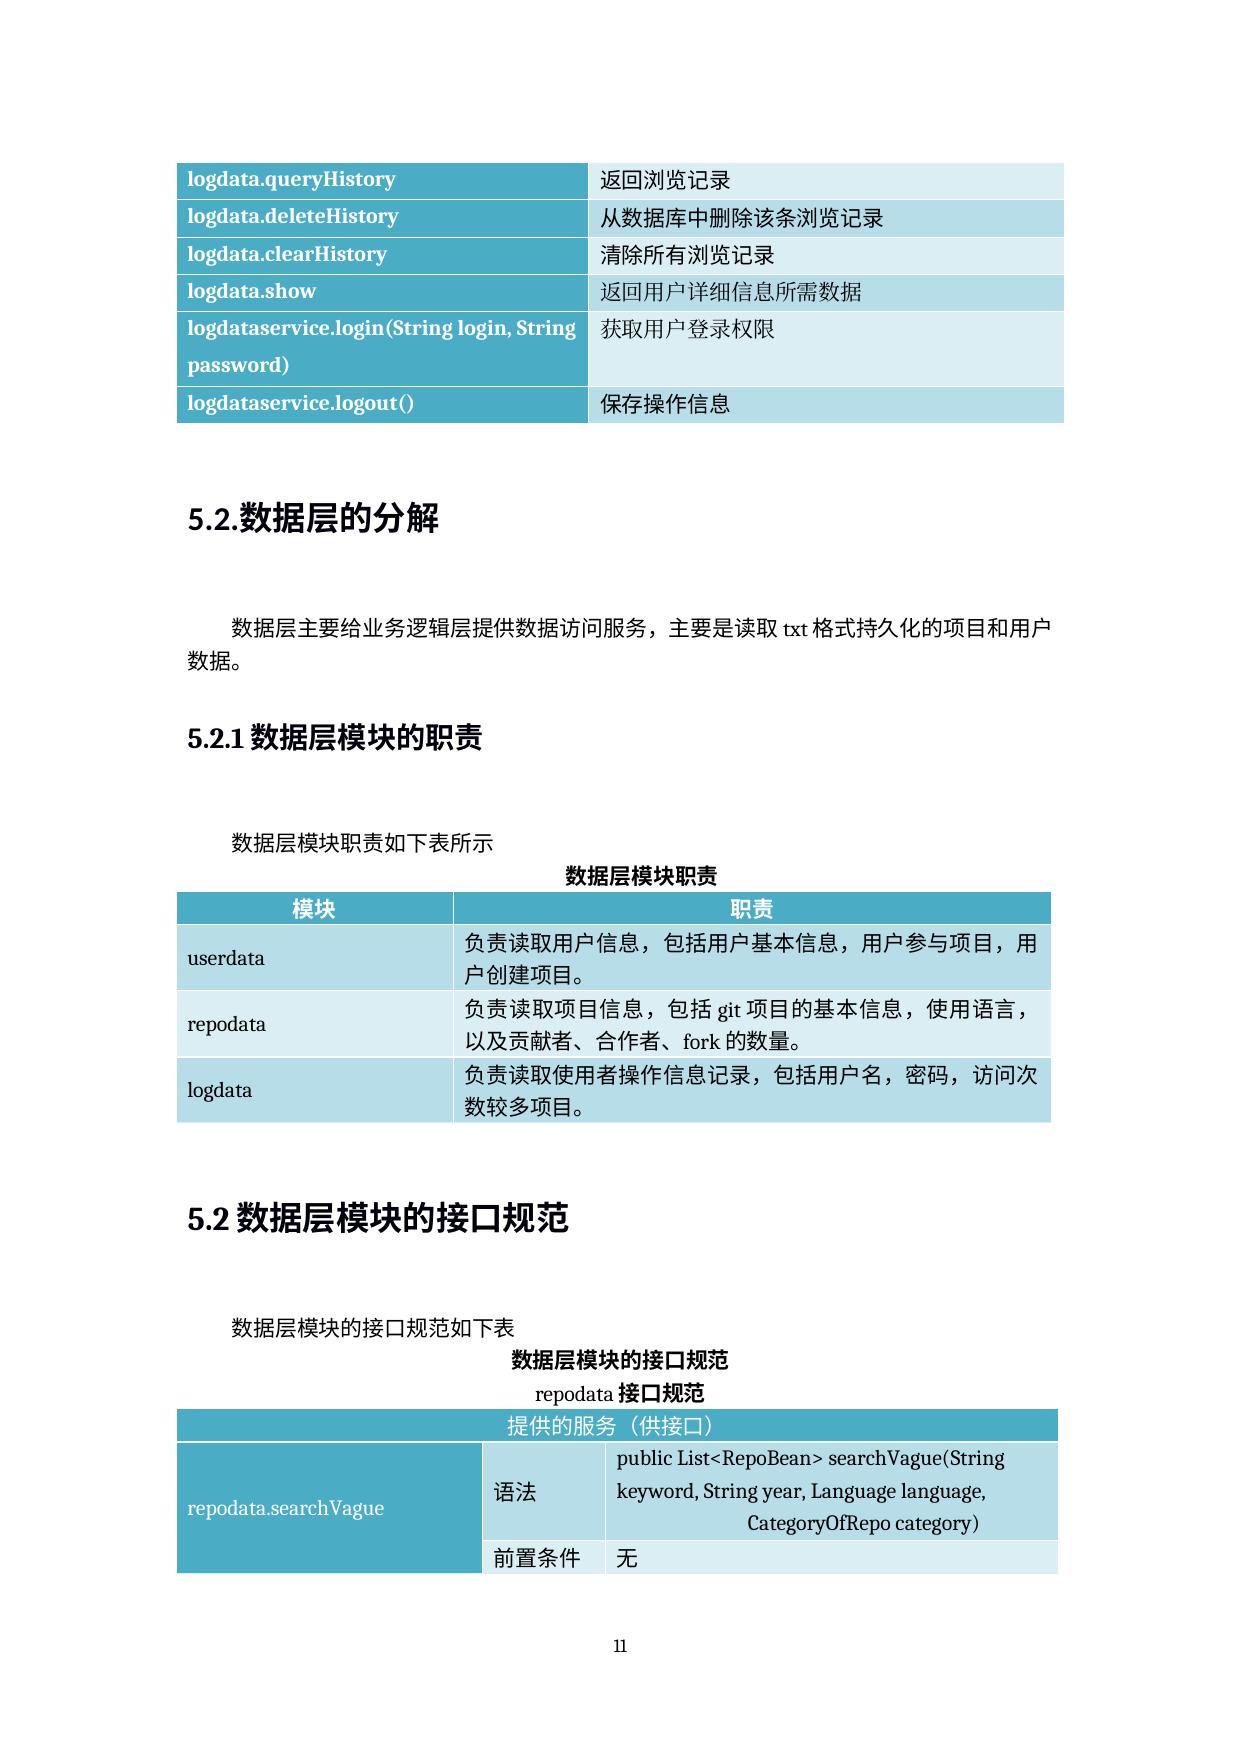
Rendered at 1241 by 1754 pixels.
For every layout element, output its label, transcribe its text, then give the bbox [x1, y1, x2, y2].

table_cell 无 [606, 1541, 1058, 1573]
table_cell 负责读取用户信息，包括用户基本信息，用户参与项目，用户创建项目。 [454, 925, 1051, 990]
subtitle 5.2.数据层的分解 [187, 484, 1053, 549]
table_cell repodata.searchVague [177, 1443, 482, 1573]
text 数据层模块的接口规范如下表 [187, 1310, 1053, 1343]
table_cell logdata.deleteHistory [177, 200, 588, 237]
table_cell 前置条件 [483, 1541, 605, 1573]
table_cell public List<RepoBean> searchVague(String keyword, String year, Language language, CategoryOfRepo category) [606, 1443, 1058, 1540]
table_cell 负责读取项目信息，包括git项目的基本信息，使用语言，以及贡献者、合作者、fork的数量。 [454, 991, 1051, 1056]
table_header 模块 [177, 892, 453, 924]
table_cell logdata.show [177, 275, 588, 311]
table_cell 保存操作信息 [589, 387, 1064, 423]
table_cell 清除所有浏览记录 [589, 238, 1064, 274]
table_cell 负责读取使用者操作信息记录，包括用户名，密码，访问次数较多项目。 [454, 1058, 1051, 1122]
table_cell repodata [177, 991, 453, 1056]
table_cell logdataservice.login(String login, String password) [177, 312, 588, 386]
table_cell 语法 [483, 1443, 605, 1540]
text repodata接口规范 [187, 1375, 1053, 1408]
subtitle 5.2.1数据层模块的职责 [187, 703, 1053, 768]
text 数据层模块职责如下表所示 [231, 826, 1053, 858]
table_cell logdataservice.logout() [177, 387, 588, 423]
text 数据层模块的接口规范 [187, 1343, 1053, 1375]
table_cell logdata.queryHistory [177, 163, 588, 199]
table_header 职责 [454, 892, 1051, 924]
table_cell userdata [177, 925, 453, 990]
text 数据层主要给业务逻辑层提供数据访问服务，主要是读取txt格式持久化的项目和用户数据。 [187, 611, 1053, 676]
table_cell 返回浏览记录 [589, 163, 1064, 199]
text 数据层模块职责 [231, 858, 1053, 891]
table_cell 返回用户详细信息所需数据 [589, 275, 1064, 311]
table_header 提供的服务（供接口） [177, 1409, 1058, 1441]
table_cell 从数据库中删除该条浏览记录 [589, 200, 1064, 237]
table_cell logdata.clearHistory [177, 238, 588, 274]
table_cell 获取用户登录权限 [589, 312, 1064, 386]
subtitle 5.2数据层模块的接口规范 [187, 1183, 1053, 1248]
table_cell logdata [177, 1058, 453, 1122]
